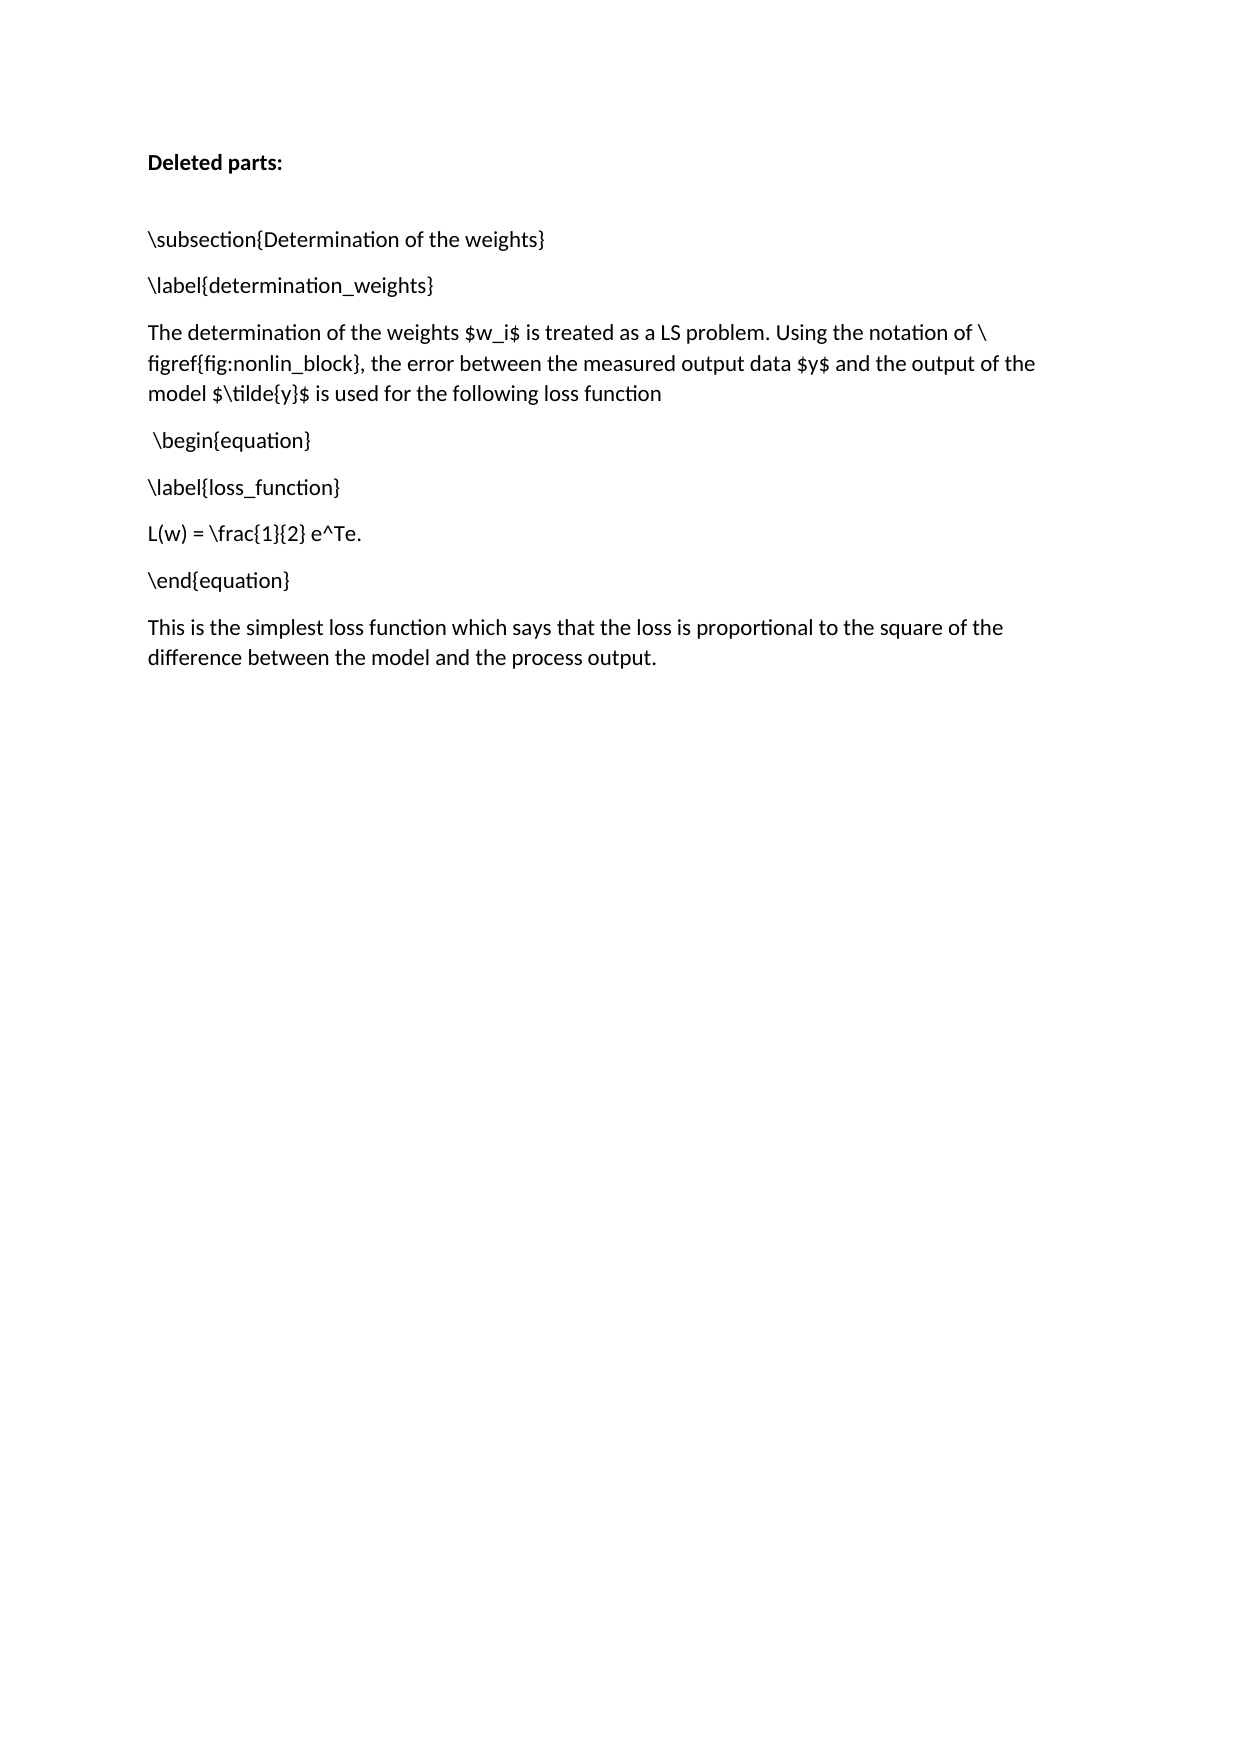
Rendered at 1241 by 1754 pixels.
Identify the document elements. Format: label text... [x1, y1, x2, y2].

text This is the simplest loss function which says that the loss is proportional to the square of the difference between the model and the process output. [148, 613, 1093, 671]
text Deleted parts: [148, 148, 1093, 176]
text \label{determination_weights} [148, 272, 1093, 299]
text \label{loss_function} [148, 473, 1093, 501]
text \begin{equation} [148, 426, 1093, 454]
text \end{equation} [148, 566, 1093, 594]
text The determination of the weights $w_i$ is treated as a LS problem. Using the notation of \figref{fig:nonlin_block}, the error between the measured output data $y$ and the output of the model $\tilde{y}$ is used for the following loss function [148, 318, 1093, 407]
text L(w) = \frac{1}{2} e^Te. [148, 519, 1093, 547]
text \subsection{Determination of the weights} [148, 194, 1093, 253]
